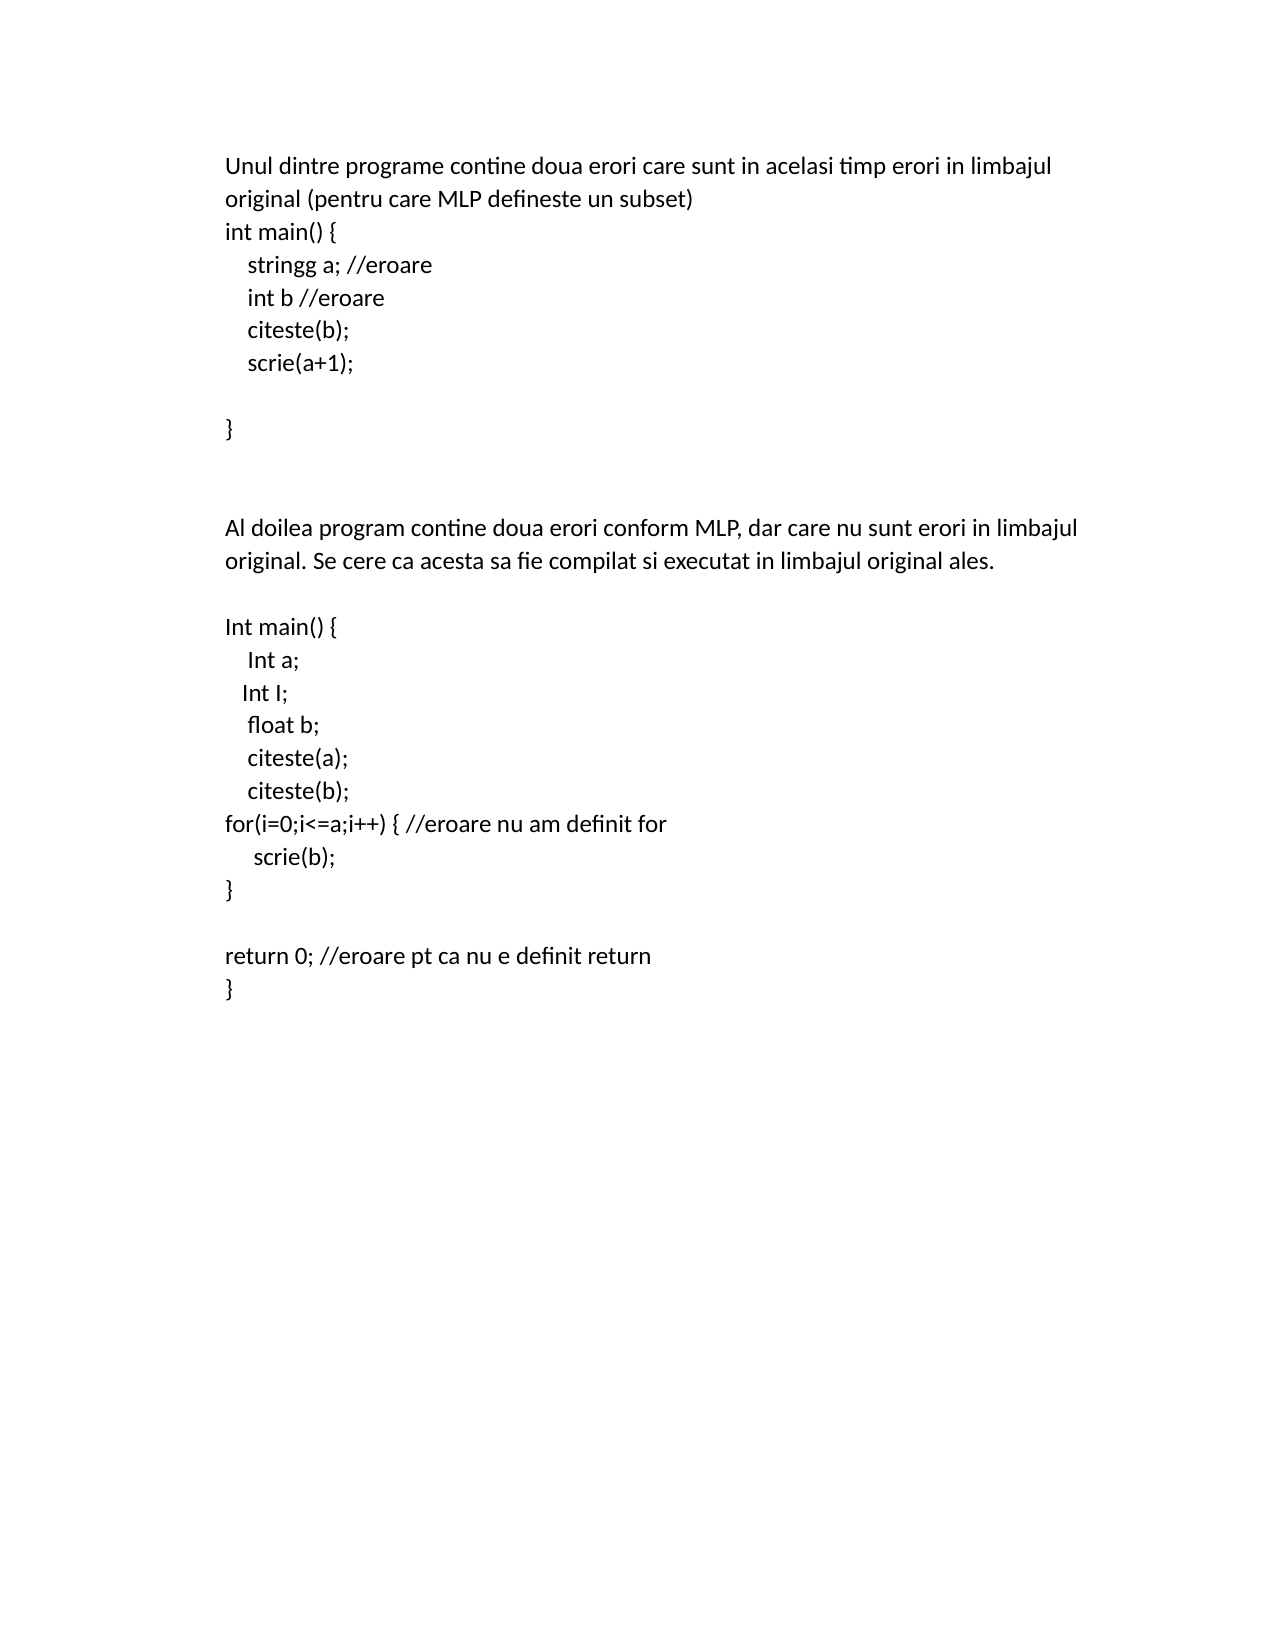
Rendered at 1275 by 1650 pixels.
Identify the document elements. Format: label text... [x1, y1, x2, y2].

list citeste(b); [225, 314, 1125, 345]
list int main() { [225, 216, 1125, 246]
list Unul dintre programe contine doua erori care sunt in acelasi timp erori in limbajul original (pentru care MLP defineste un subset) [225, 150, 1125, 213]
list stringg a; //eroare [225, 249, 1125, 279]
list Int I; [225, 677, 1125, 707]
list float b; [225, 709, 1125, 740]
list for(i=0;i<=a;i++) { //eroare nu am definit for [225, 808, 1125, 839]
list citeste(b); [225, 775, 1125, 806]
list scrie(a+1); [225, 347, 1125, 378]
list int b //eroare [225, 282, 1125, 312]
list } [225, 413, 1125, 444]
list } [225, 874, 1125, 905]
list Int main() { [225, 611, 1125, 641]
list scrie(b); [225, 841, 1125, 872]
list } [225, 973, 1125, 1003]
list Al doilea program contine doua erori conform MLP, dar care nu sunt erori in limbajul original. Se cere ca acesta sa fie compilat si executat in limbajul original ales. [225, 512, 1125, 576]
list return 0; //eroare pt ca nu e definit return [225, 940, 1125, 971]
list citeste(a); [225, 742, 1125, 773]
list Int a; [225, 644, 1125, 674]
